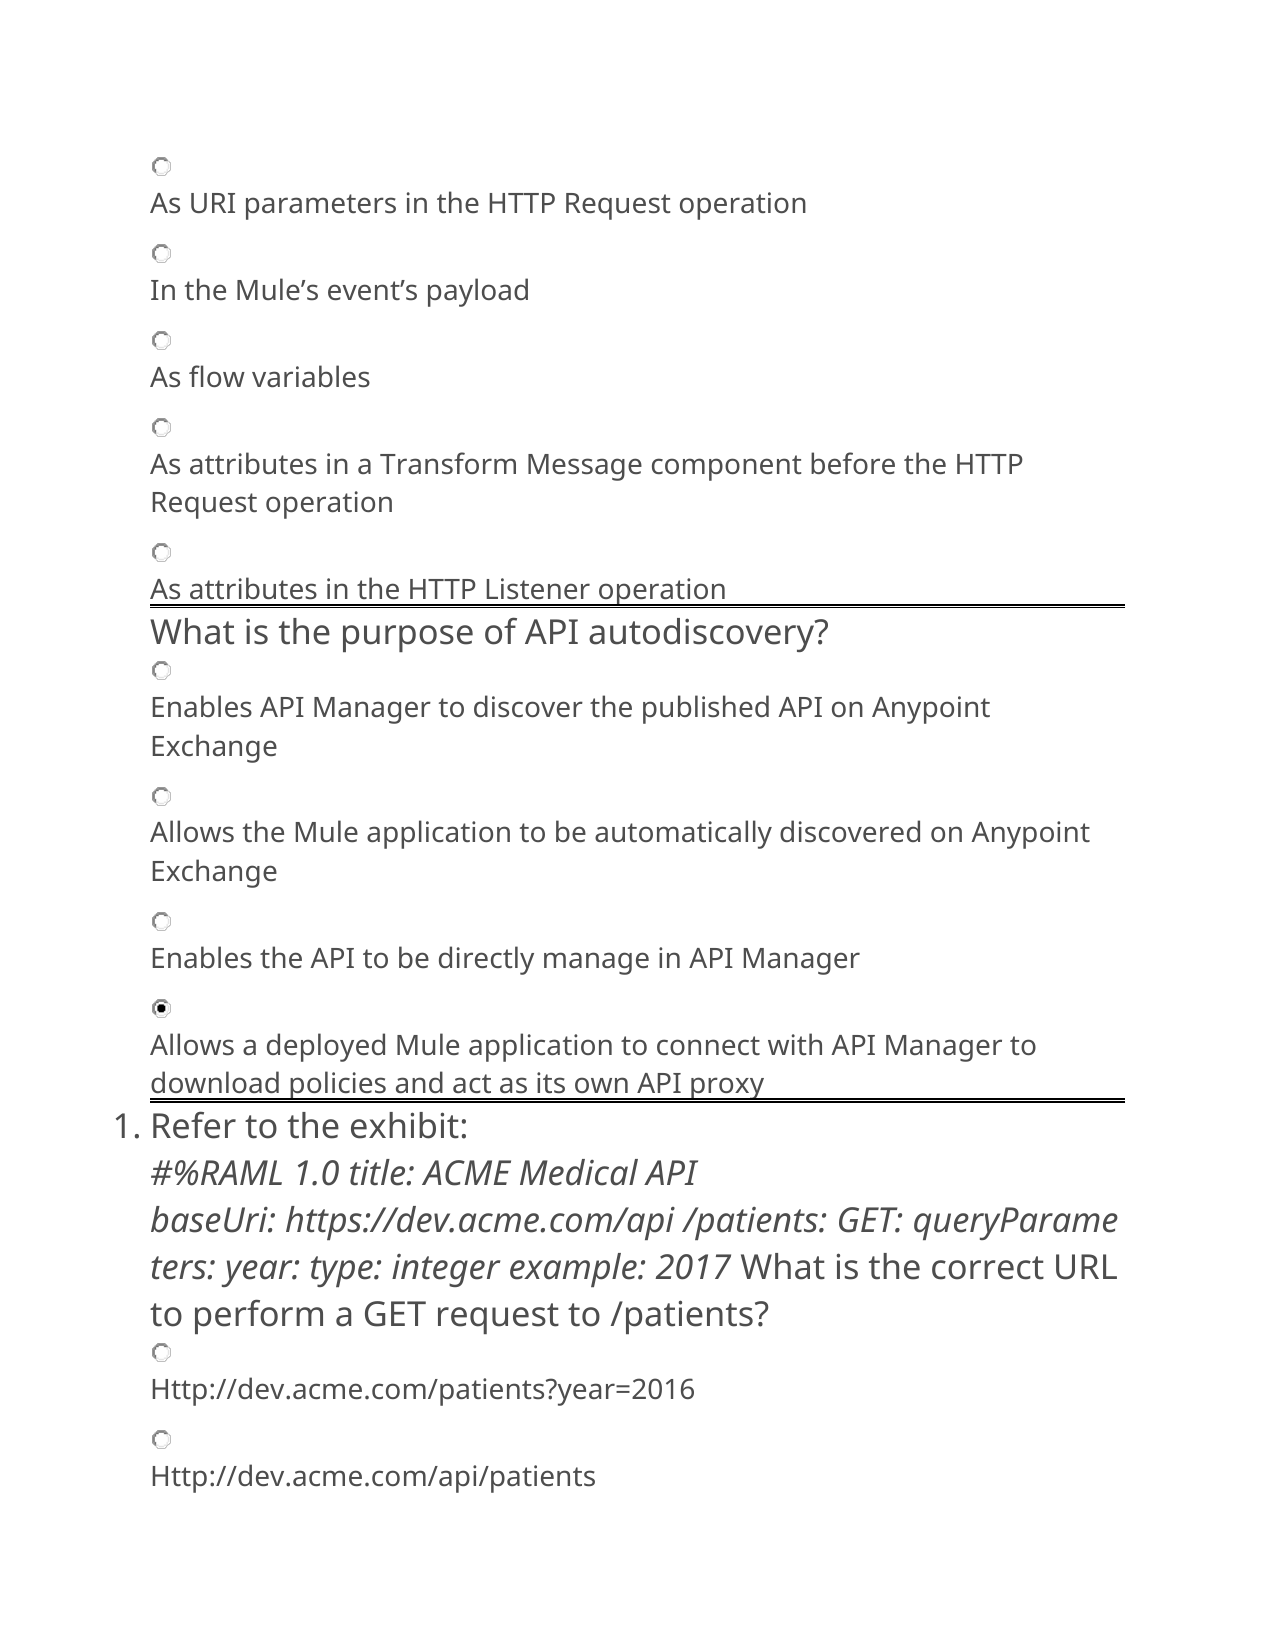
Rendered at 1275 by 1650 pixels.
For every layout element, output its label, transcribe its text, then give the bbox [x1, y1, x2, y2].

text Http://dev.acme.com/api/patients [150, 1456, 1125, 1494]
text Enables API Manager to discover the published API on Anypoint Exchange [150, 687, 1125, 764]
text Http://dev.acme.com/patients?year=2016 [150, 1369, 1125, 1407]
text As attributes in the HTTP Listener operation [150, 569, 1125, 604]
list Refer to the exhibit: [112, 1102, 1125, 1149]
text Allows the Mule application to be automatically discovered on Anypoint Exchange [150, 813, 1125, 889]
text What is the purpose of API autodiscovery? [150, 608, 1125, 654]
text #%RAML 1.0 title: ACME Medical API baseUri: https://dev.acme.com/api /patients: GET: queryParameters: year: type: integer example: 2017 What is the correct URL to perform a GET request to /patients? [150, 1149, 1125, 1336]
text In the Mule’s event’s payload [150, 270, 1125, 308]
text Enables the API to be directly manage in API Manager [150, 938, 1125, 976]
text As URI parameters in the HTTP Request operation [150, 183, 1125, 221]
text As flow variables [150, 357, 1125, 395]
text Allows a deployed Mule application to connect with API Manager to download policies and act as its own API proxy [150, 1025, 1125, 1098]
text As attributes in a Transform Message component before the HTTP Request operation [150, 444, 1125, 521]
